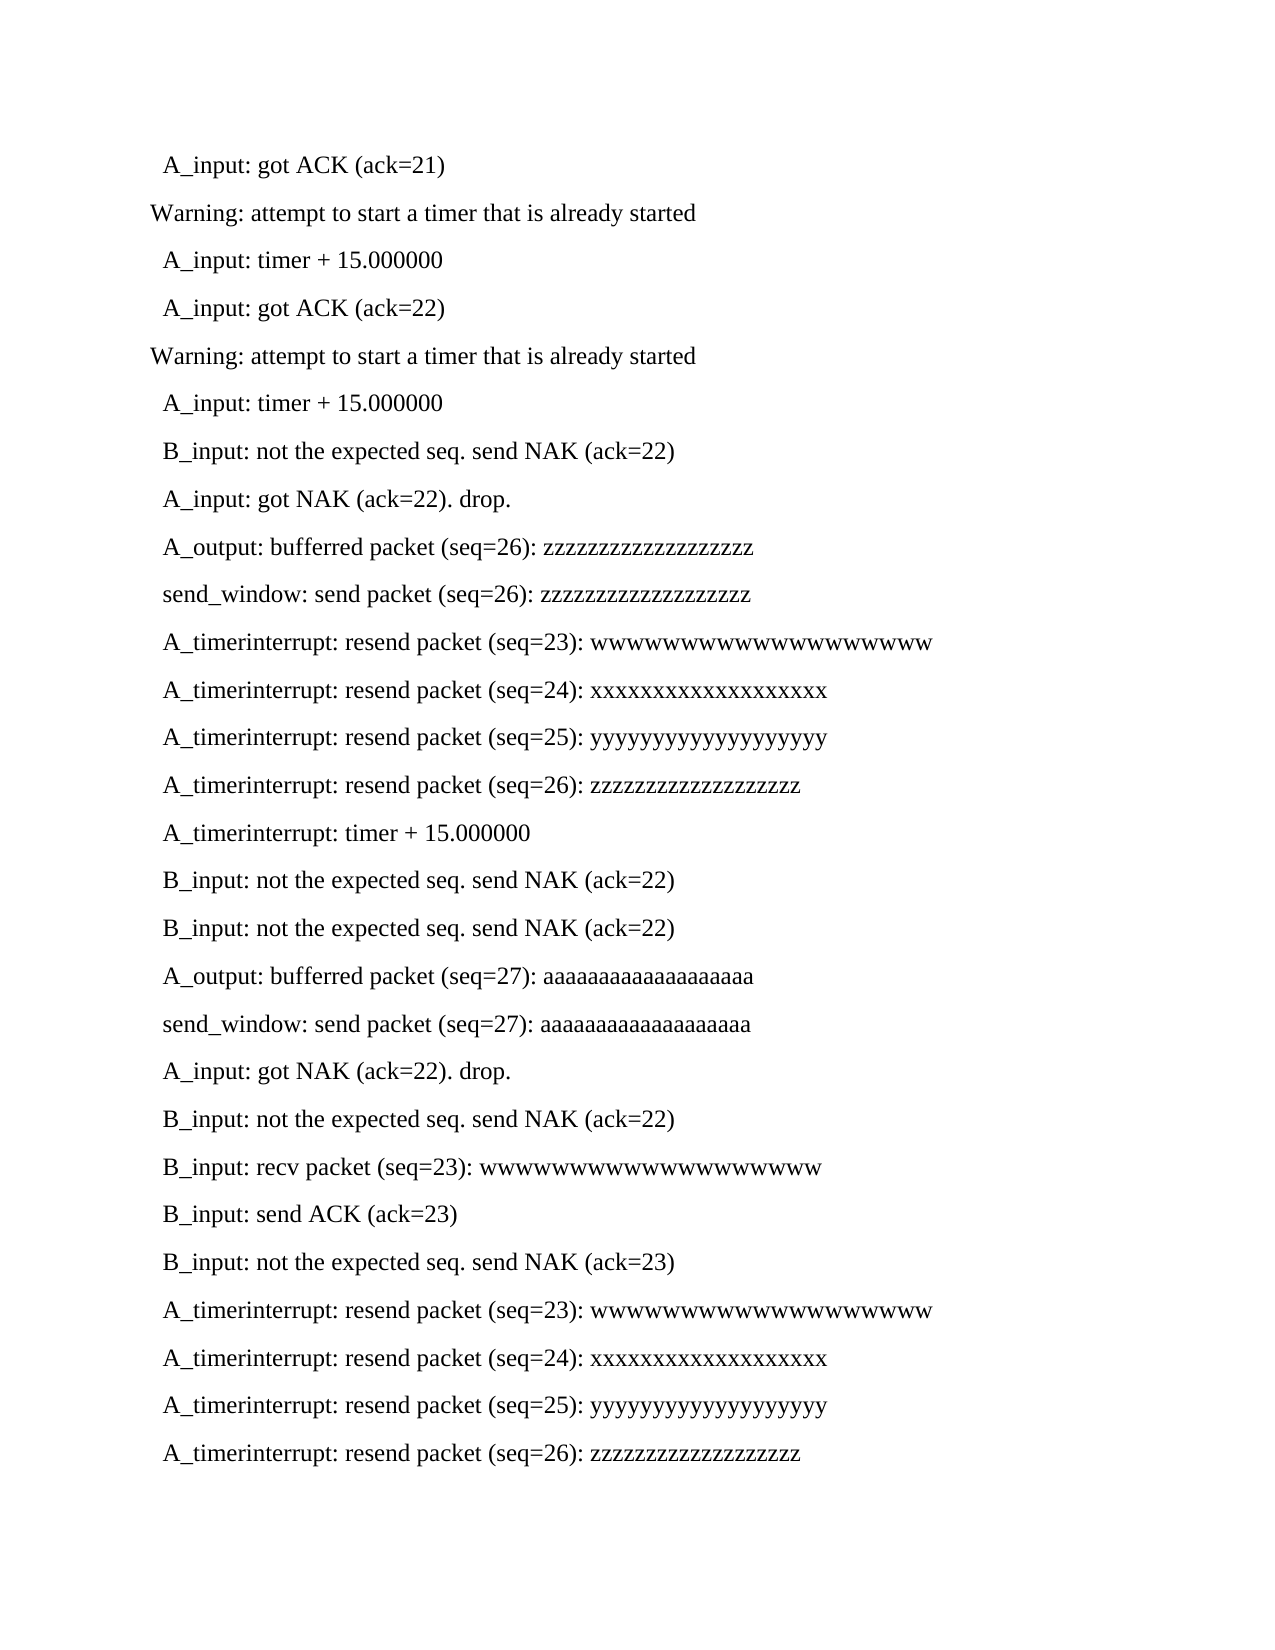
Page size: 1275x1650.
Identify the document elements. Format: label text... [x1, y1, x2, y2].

text A_input: timer + 15.000000 [150, 388, 1125, 417]
text A_timerinterrupt: resend packet (seq=24): xxxxxxxxxxxxxxxxxxx [150, 1343, 1125, 1371]
text B_input: not the expected seq. send NAK (ack=23) [150, 1247, 1125, 1276]
text B_input: not the expected seq. send NAK (ack=22) [150, 866, 1125, 894]
text A_timerinterrupt: resend packet (seq=26): zzzzzzzzzzzzzzzzzzz [150, 770, 1125, 799]
text A_timerinterrupt: resend packet (seq=24): xxxxxxxxxxxxxxxxxxx [150, 675, 1125, 703]
text A_timerinterrupt: resend packet (seq=23): wwwwwwwwwwwwwwwwwww [150, 627, 1125, 656]
text Warning: attempt to start a timer that is already started [150, 198, 1125, 226]
text A_timerinterrupt: resend packet (seq=25): yyyyyyyyyyyyyyyyyyy [150, 1390, 1125, 1419]
text A_timerinterrupt: resend packet (seq=23): wwwwwwwwwwwwwwwwwww [150, 1295, 1125, 1324]
text A_timerinterrupt: resend packet (seq=25): yyyyyyyyyyyyyyyyyyy [150, 722, 1125, 751]
text B_input: send ACK (ack=23) [150, 1199, 1125, 1228]
text B_input: not the expected seq. send NAK (ack=22) [150, 913, 1125, 942]
text A_input: timer + 15.000000 [150, 245, 1125, 274]
text A_output: bufferred packet (seq=27): aaaaaaaaaaaaaaaaaaa [150, 961, 1125, 990]
text A_input: got ACK (ack=22) [150, 293, 1125, 322]
text B_input: not the expected seq. send NAK (ack=22) [150, 1104, 1125, 1133]
text Warning: attempt to start a timer that is already started [150, 341, 1125, 369]
text A_timerinterrupt: resend packet (seq=26): zzzzzzzzzzzzzzzzzzz [150, 1438, 1125, 1467]
text send_window: send packet (seq=27): aaaaaaaaaaaaaaaaaaa [150, 1009, 1125, 1037]
text A_input: got NAK (ack=22). drop. [150, 484, 1125, 513]
text A_timerinterrupt: timer + 15.000000 [150, 818, 1125, 847]
text B_input: recv packet (seq=23): wwwwwwwwwwwwwwwwwww [150, 1152, 1125, 1181]
text send_window: send packet (seq=26): zzzzzzzzzzzzzzzzzzz [150, 579, 1125, 608]
text A_input: got ACK (ack=21) [150, 150, 1125, 179]
text A_input: got NAK (ack=22). drop. [150, 1056, 1125, 1085]
text A_output: bufferred packet (seq=26): zzzzzzzzzzzzzzzzzzz [150, 532, 1125, 560]
text B_input: not the expected seq. send NAK (ack=22) [150, 436, 1125, 465]
